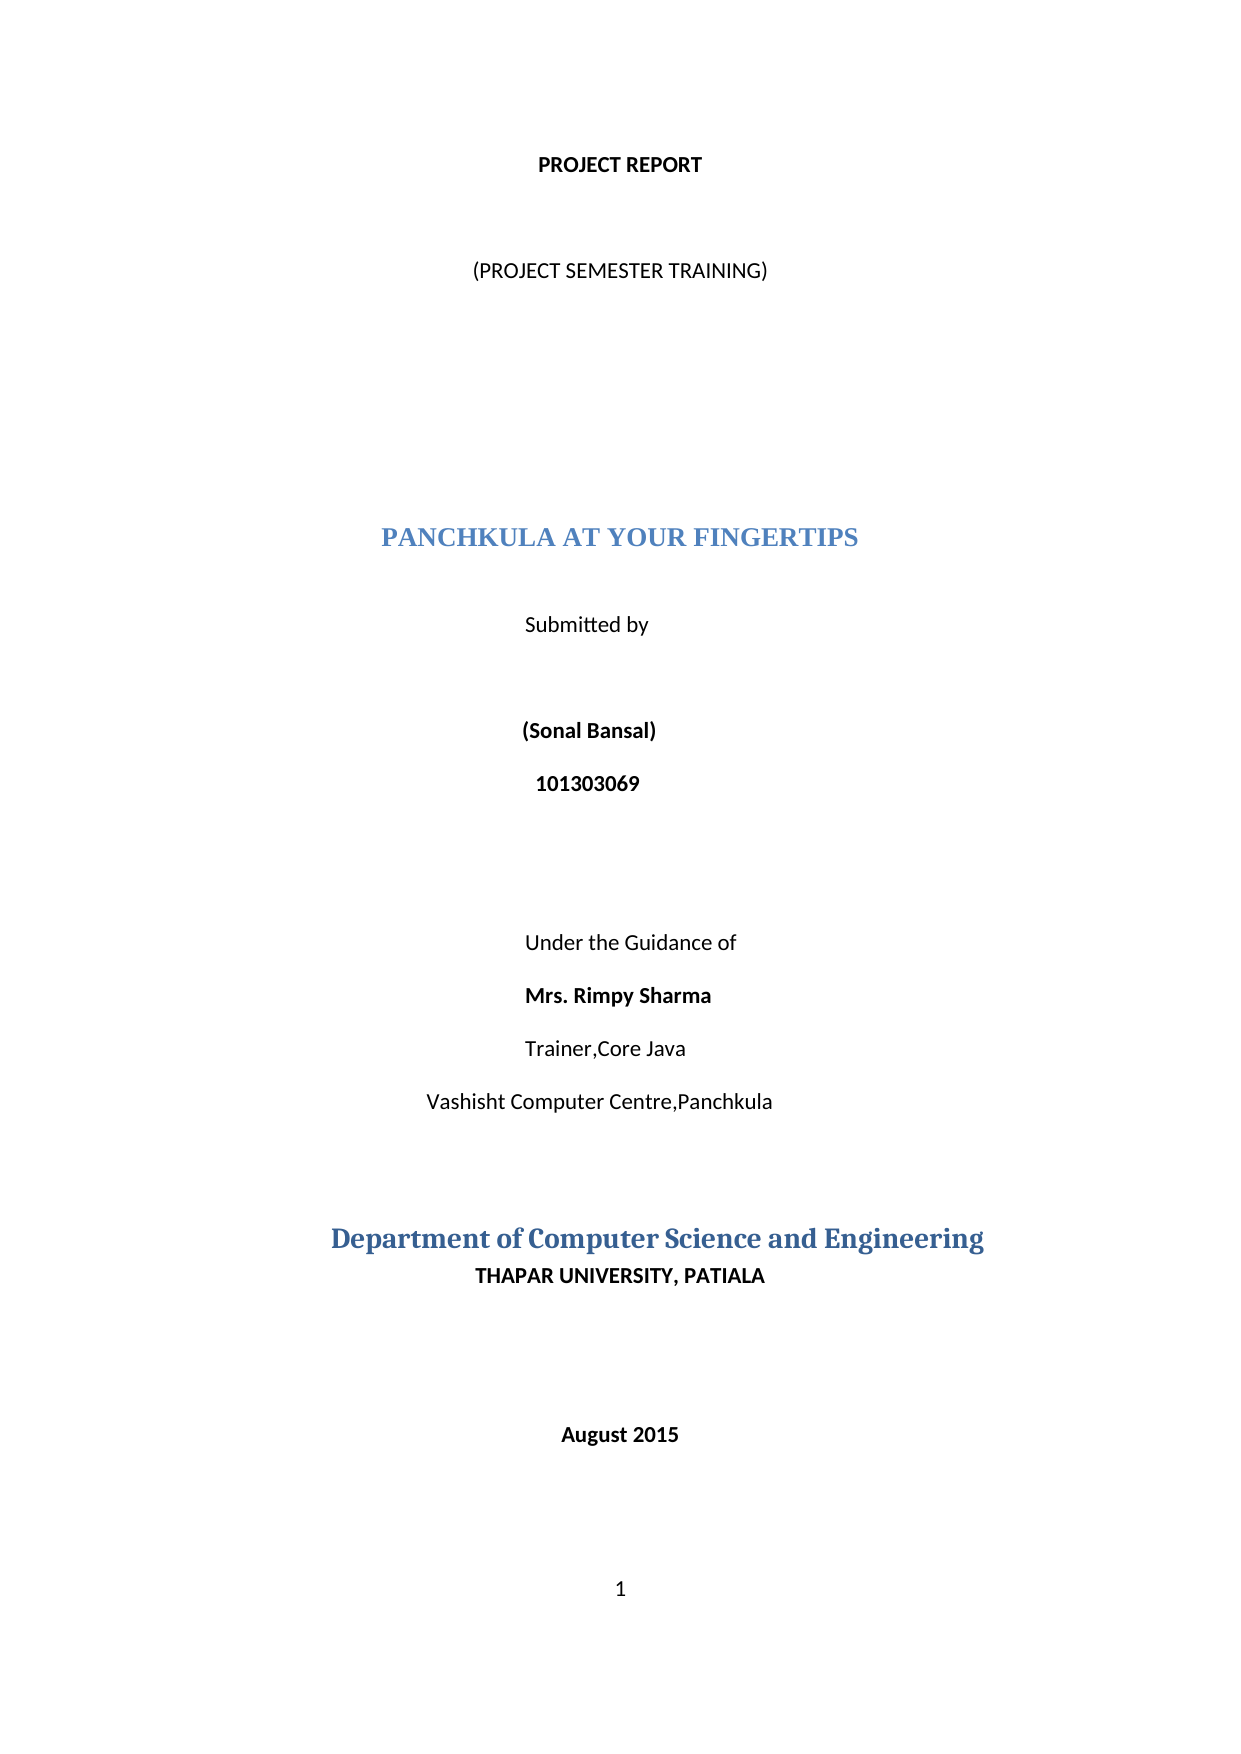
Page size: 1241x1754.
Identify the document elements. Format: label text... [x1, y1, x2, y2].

subtitle PANCHKULA AT YOUR FINGERTIPS [150, 521, 1090, 552]
text (PROJECT SEMESTER TRAINING) [150, 256, 1090, 284]
text Submitted by [450, 610, 1090, 638]
text August 2015 [150, 1420, 1090, 1448]
text THAPAR UNIVERSITY, PATIALA [150, 1261, 1090, 1289]
text PROJECT REPORT [150, 150, 1090, 178]
text 101303069 [525, 769, 1090, 797]
text Trainer,Core Java [525, 1034, 1090, 1062]
text (Sonal Bansal) [375, 716, 1090, 744]
subtitle Department of Computer Science and Engineering [150, 1222, 1090, 1256]
text Vashisht Computer Centre,Panchkula [300, 1087, 1090, 1115]
text Mrs. Rimpy Sharma [525, 981, 1090, 1009]
text Under the Guidance of [525, 928, 1090, 956]
